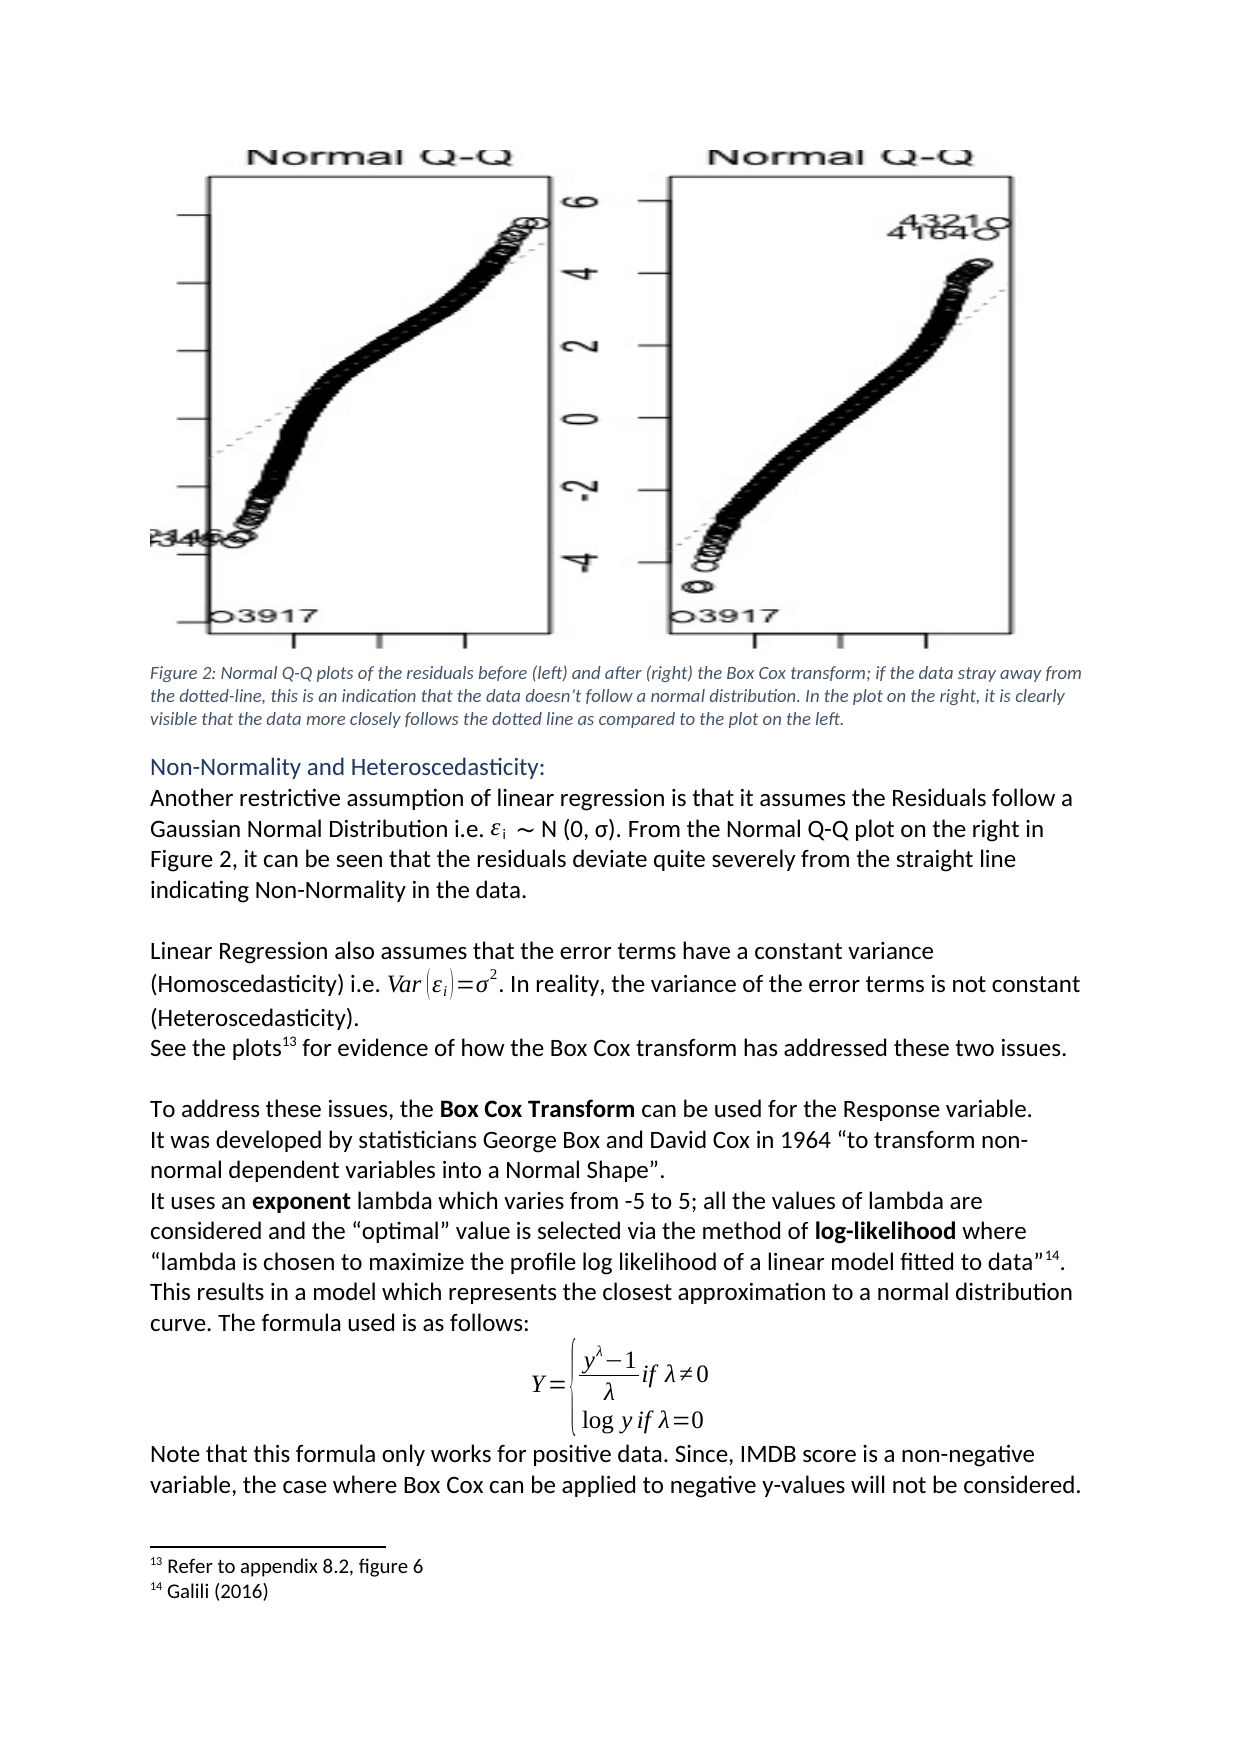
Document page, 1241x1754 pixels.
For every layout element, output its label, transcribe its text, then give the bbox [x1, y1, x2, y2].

text It was developed by statisticians George Box and David Cox in 1964 “to transform non-normal dependent variables into a Normal Shape”. [150, 1124, 1090, 1185]
text Note that this formula only works for positive data. Since, IMDB score is a non-negative variable, the case where Box Cox can be applied to negative y-values will not be considered. [150, 1438, 1090, 1499]
text To address these issues, the Box Cox Transform can be used for the Response variable. [150, 1093, 1090, 1124]
text It uses an exponent lambda which varies from -5 to 5; all the values of lambda are considered and the “optimal” value is selected via the method of log-likelihood where “lambda is chosen to maximize the profile log likelihood of a linear model fitted to data”. This results in a model which represents the closest approximation to a normal distribution curve. The formula used is as follows: [150, 1185, 1090, 1338]
subtitle Non-Normality and Heteroscedasticity: [150, 751, 1090, 782]
text Another restrictive assumption of linear regression is that it assumes the Residuals follow a Gaussian Normal Distribution i.e. i ∼ N (0, σ). From the Normal Q-Q plot on the right in Figure 2, it can be seen that the residuals deviate quite severely from the straight line indicating Non-Normality in the data. [150, 782, 1090, 904]
text Linear Regression also assumes that the error terms have a constant variance (Homoscedasticity) i.e. . In reality, the variance of the error terms is not constant (Heteroscedasticity). [150, 935, 1090, 1032]
text See the plots for evidence of how the Box Cox transform has addressed these two issues. [150, 1032, 1090, 1063]
picture [150, 150, 1072, 662]
